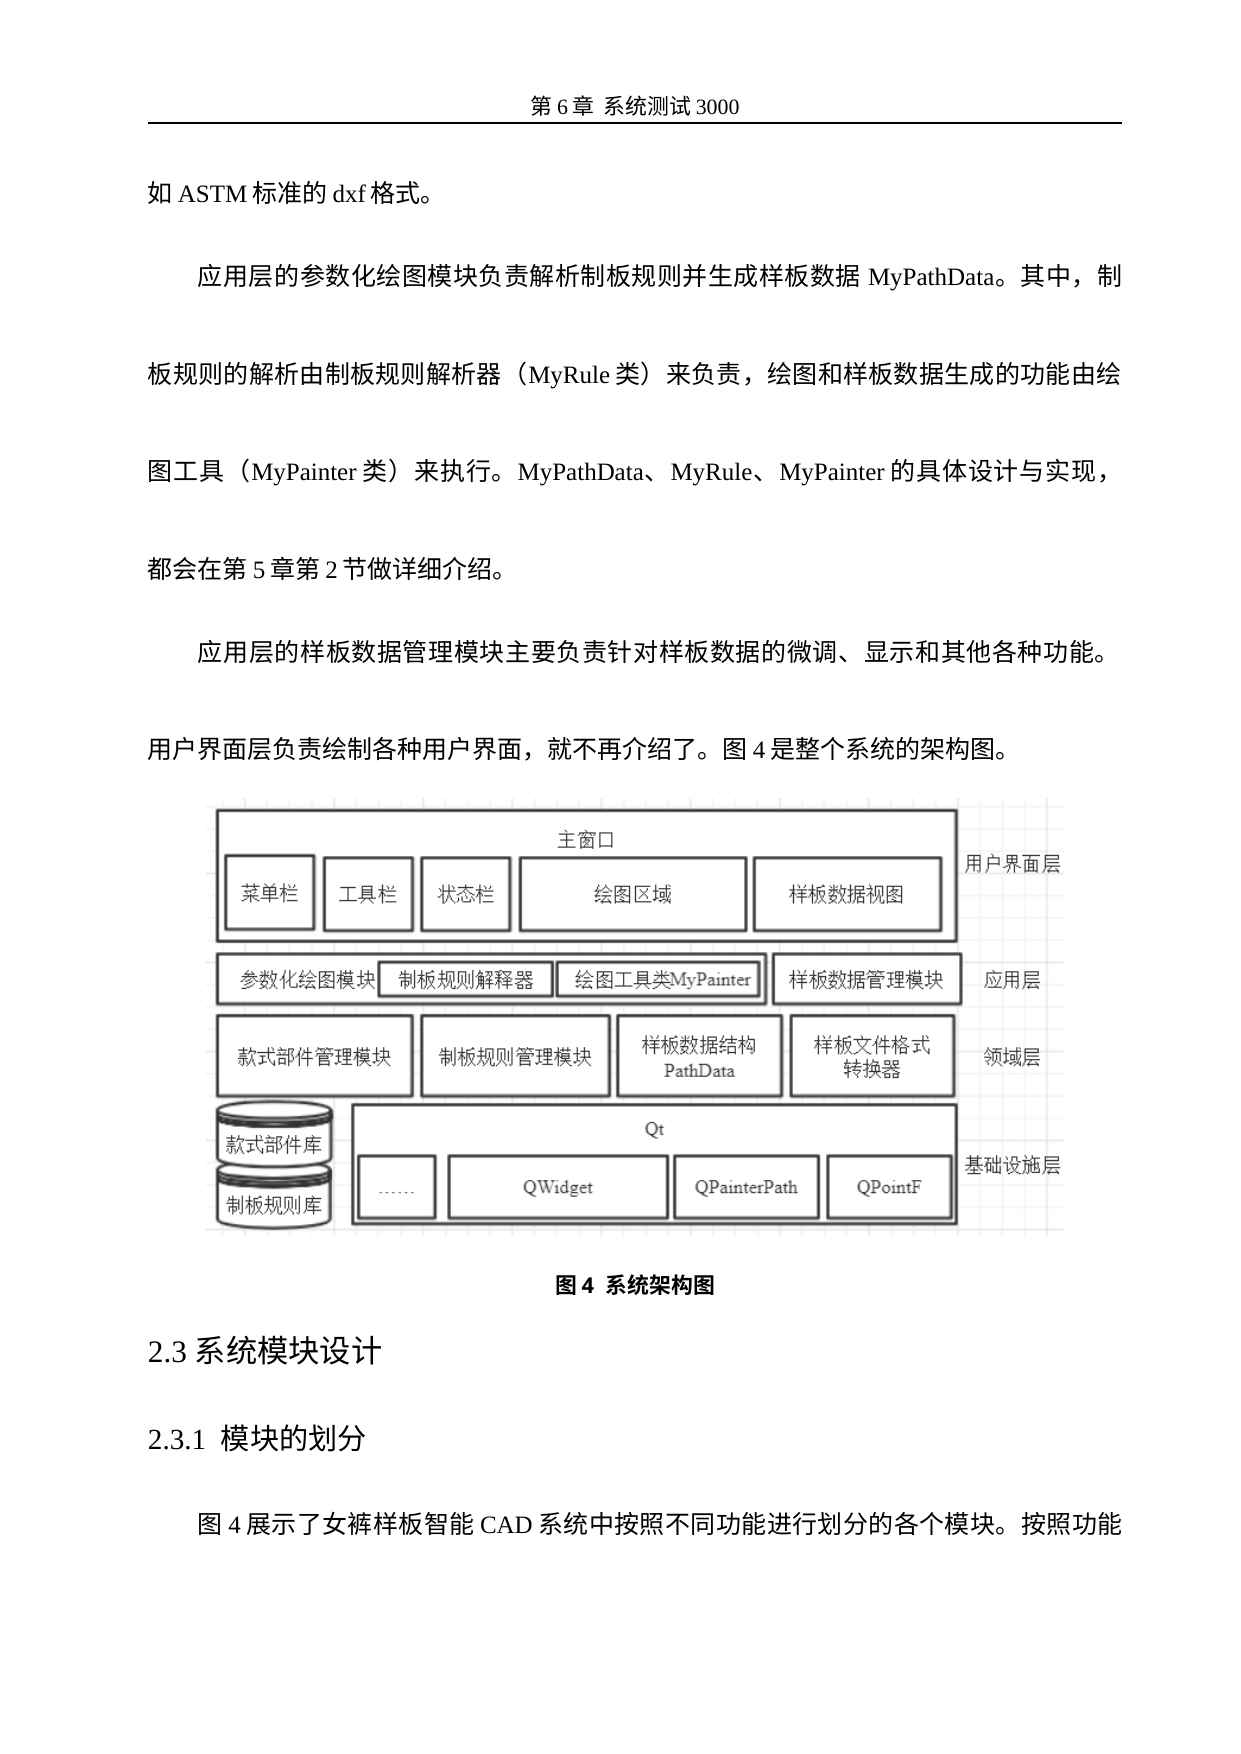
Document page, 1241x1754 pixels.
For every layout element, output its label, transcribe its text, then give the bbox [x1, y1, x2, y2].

picture [205, 798, 1065, 1236]
text 应用层的参数化绘图模块负责解析制板规则并生成样板数据MyPathData。其中，制板规则的解析由制板规则解析器（MyRule类）来负责，绘图和样板数据生成的功能由绘图工具（MyPainter类）来执行。MyPathData、MyRule、MyPainter的具体设计与实现，都会在第5章第2节做详细介绍。 [148, 242, 1122, 600]
text 应用层的样板数据管理模块主要负责针对样板数据的微调、显示和其他各种功能。用户界面层负责绘制各种用户界面，就不再介绍了。图4是整个系统的架构图。 [148, 618, 1122, 780]
title 2.3 系统模块设计 [148, 1316, 1122, 1381]
text 领域层的样板数据结构PathData（全称MyPathData）是系统内部所使用的数据结构。该数据结构经过样板文件格式转换器就能够将样板数据输出为不同文件标准的格式，比如ASTM标准的dxf格式。 [148, 159, 1122, 224]
text 图4 系统架构图 [148, 1268, 1122, 1300]
subtitle 2.3.1 模块的划分 [148, 1404, 1122, 1469]
